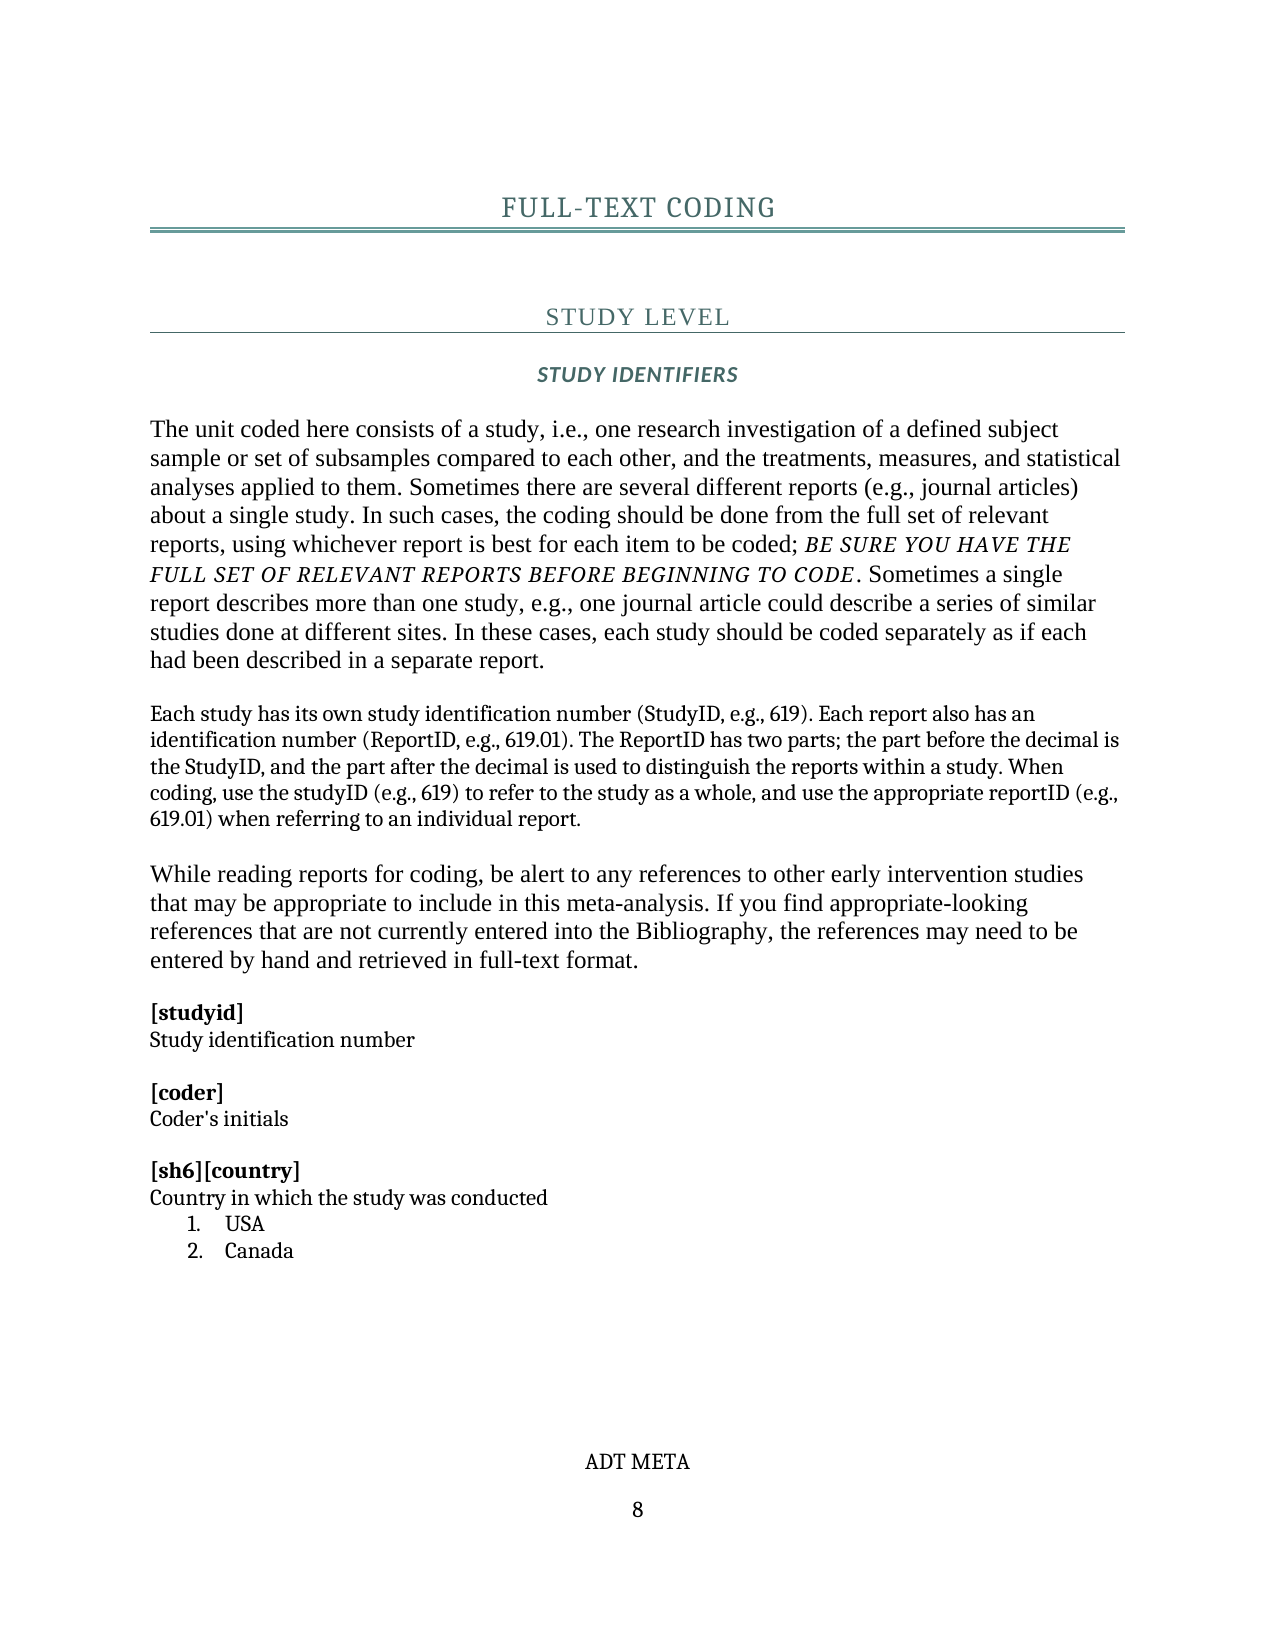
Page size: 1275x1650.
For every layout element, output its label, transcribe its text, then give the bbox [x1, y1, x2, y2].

list USA [187, 1211, 1125, 1237]
text The unit coded here consists of a study, i.e., one research investigation of a defined subject sample or set of subsamples compared to each other, and the treatments, measures, and statistical analyses applied to them. Sometimes there are several different reports (e.g., journal articles) about a single study. In such cases, the coding should be done from the full set of relevant reports, using whichever report is best for each item to be coded; BE SURE YOU HAVE THE FULL SET OF RELEVANT REPORTS BEFORE BEGINNING TO CODE. Sometimes a single report describes more than one study, e.g., one journal article could describe a series of similar studies done at different sites. In these cases, each study should be coded separately as if each had been described in a separate report. [150, 414, 1125, 674]
subtitle FULL-TEXT CODING [150, 192, 1125, 227]
list Canada [187, 1237, 1125, 1264]
text Study identification number [150, 1027, 1125, 1053]
text [sh6][country] [150, 1158, 1125, 1185]
text While reading reports for coding, be alert to any references to other early intervention studies that may be appropriate to include in this meta-analysis. If you find appropriate-looking references that are not currently entered into the Bibliography, the references may need to be entered by hand and retrieved in full-text format. [150, 859, 1125, 974]
subtitle Study Level [150, 302, 1125, 332]
text [studyid] [150, 1000, 1125, 1027]
text Coder's initials [150, 1106, 1125, 1132]
text Each study has its own study identification number (StudyID, e.g., 619). Each report also has an identification number (ReportID, e.g., 619.01). The ReportID has two parts; the part before the decimal is the StudyID, and the part after the decimal is used to distinguish the reports within a study. When coding, use the studyID (e.g., 619) to refer to the study as a whole, and use the appropriate reportID (e.g., 619.01) when referring to an individual report. [150, 701, 1125, 832]
subtitle Study Identifiers [150, 360, 1125, 388]
text [coder] [150, 1079, 1125, 1106]
text Country in which the study was conducted [150, 1185, 1125, 1211]
